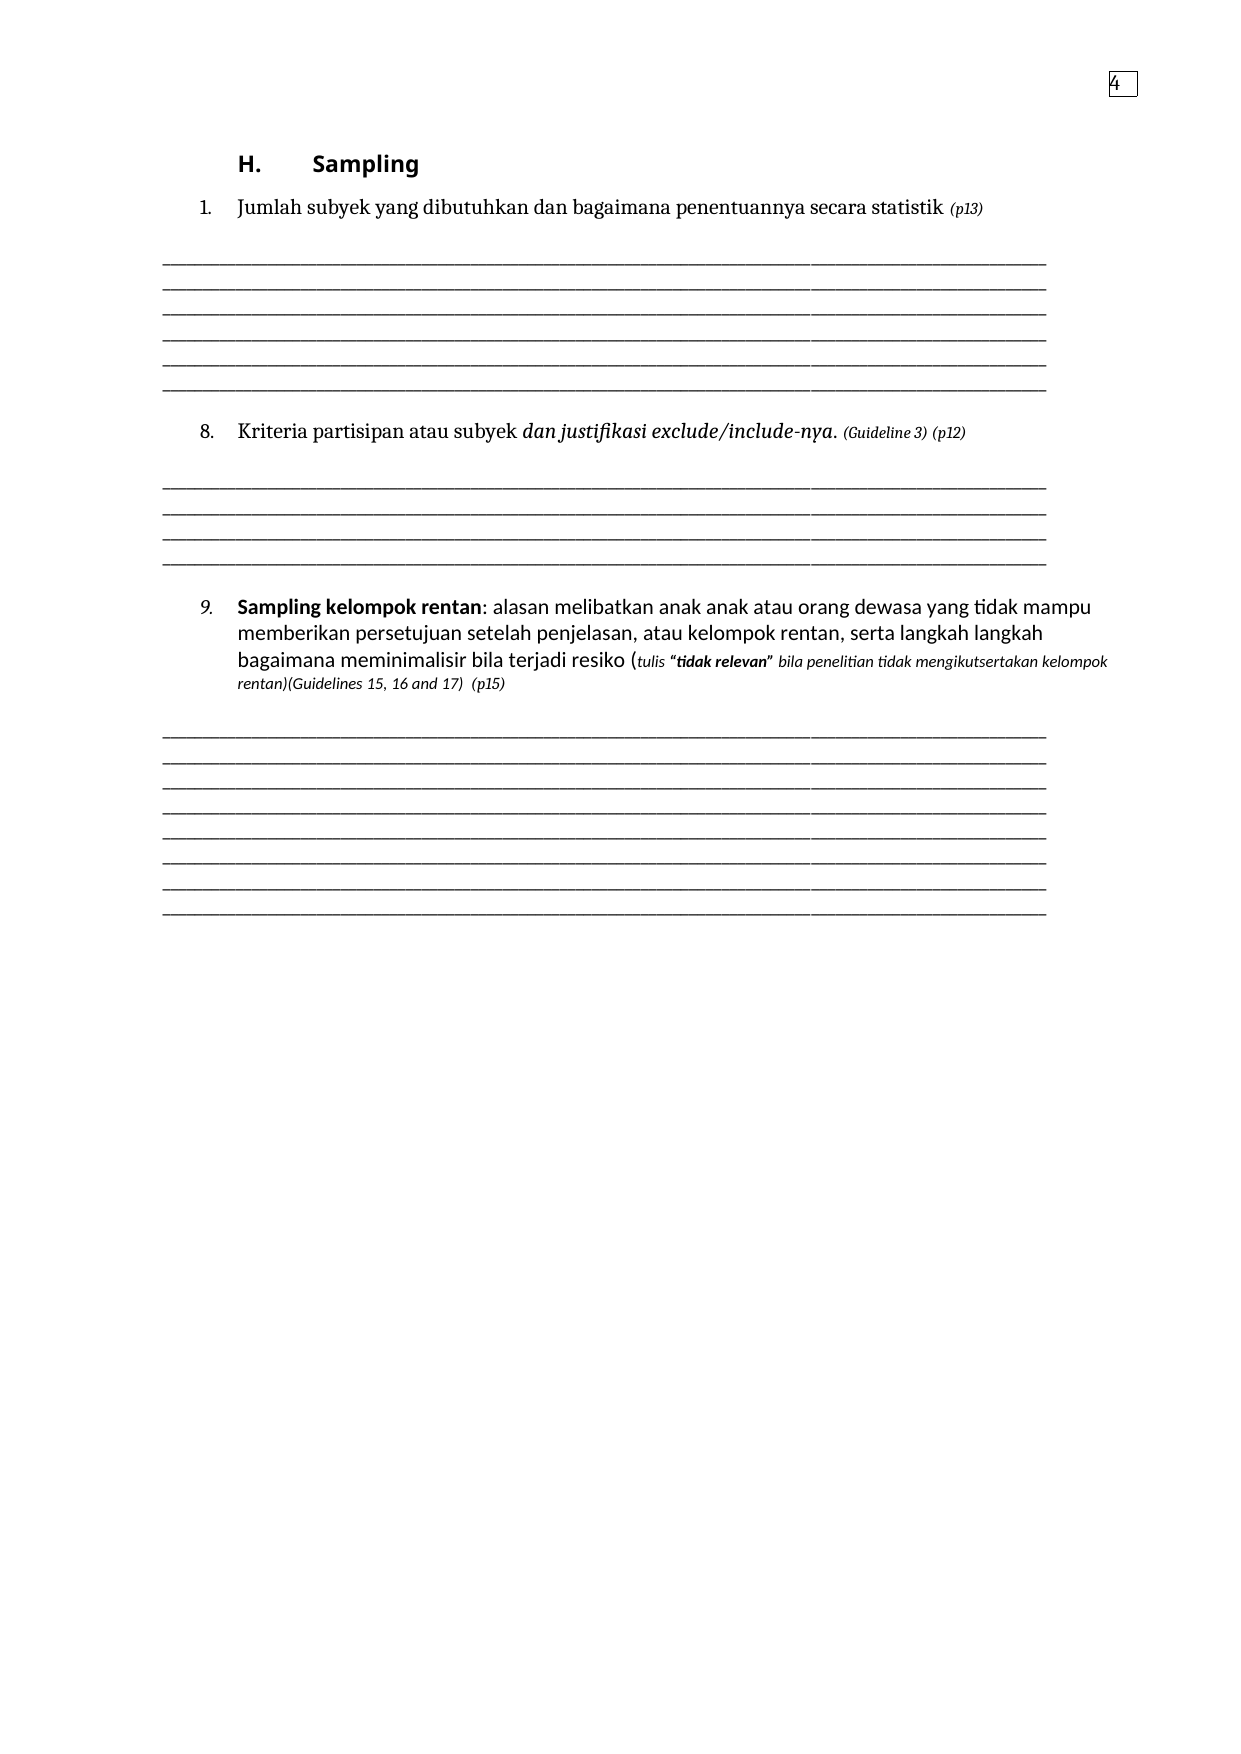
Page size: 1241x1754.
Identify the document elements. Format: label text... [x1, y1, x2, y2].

text _____________________________________________________________________________________________________________ [162, 868, 1137, 894]
text _____________________________________________________________________________________________________________ [162, 518, 1137, 544]
list Jumlah subyek yang dibutuhkan dan bagaimana penentuannya secara statistik (p13) [200, 194, 1137, 220]
list Kriteria partisipan atau subyek dan justifikasi exclude/include-nya. (Guideline 3) (p12) [200, 419, 1137, 444]
text _____________________________________________________________________________________________________________ [162, 894, 1137, 919]
text _____________________________________________________________________________________________________________ [162, 493, 1137, 518]
list Sampling kelompok rentan: alasan melibatkan anak anak atau orang dewasa yang tidak mampu memberikan persetujuan setelah penjelasan, atau kelompok rentan, serta langkah langkah bagaimana meminimalisir bila terjadi resiko (tulis “tidak relevan” bila penelitian tidak mengikutsertakan kelompok rentan)(Guidelines 15, 16 and 17) (p15) [200, 593, 1137, 693]
text _____________________________________________________________________________________________________________ [162, 717, 1137, 742]
text _____________________________________________________________________________________________________________ [162, 319, 1137, 344]
subtitle Sampling [237, 148, 1137, 179]
text _____________________________________________________________________________________________________________ [162, 294, 1137, 319]
text _____________________________________________________________________________________________________________ [162, 370, 1137, 395]
text _____________________________________________________________________________________________________________ [162, 742, 1137, 768]
text _____________________________________________________________________________________________________________ [162, 843, 1137, 868]
text _____________________________________________________________________________________________________________ [162, 793, 1137, 818]
text _____________________________________________________________________________________________________________ [162, 269, 1137, 294]
text _____________________________________________________________________________________________________________ [162, 344, 1137, 370]
text _____________________________________________________________________________________________________________ [162, 768, 1137, 793]
text _____________________________________________________________________________________________________________ [162, 244, 1137, 269]
text _____________________________________________________________________________________________________________ [162, 544, 1137, 569]
text _____________________________________________________________________________________________________________ [162, 468, 1137, 493]
text _____________________________________________________________________________________________________________ [162, 818, 1137, 843]
